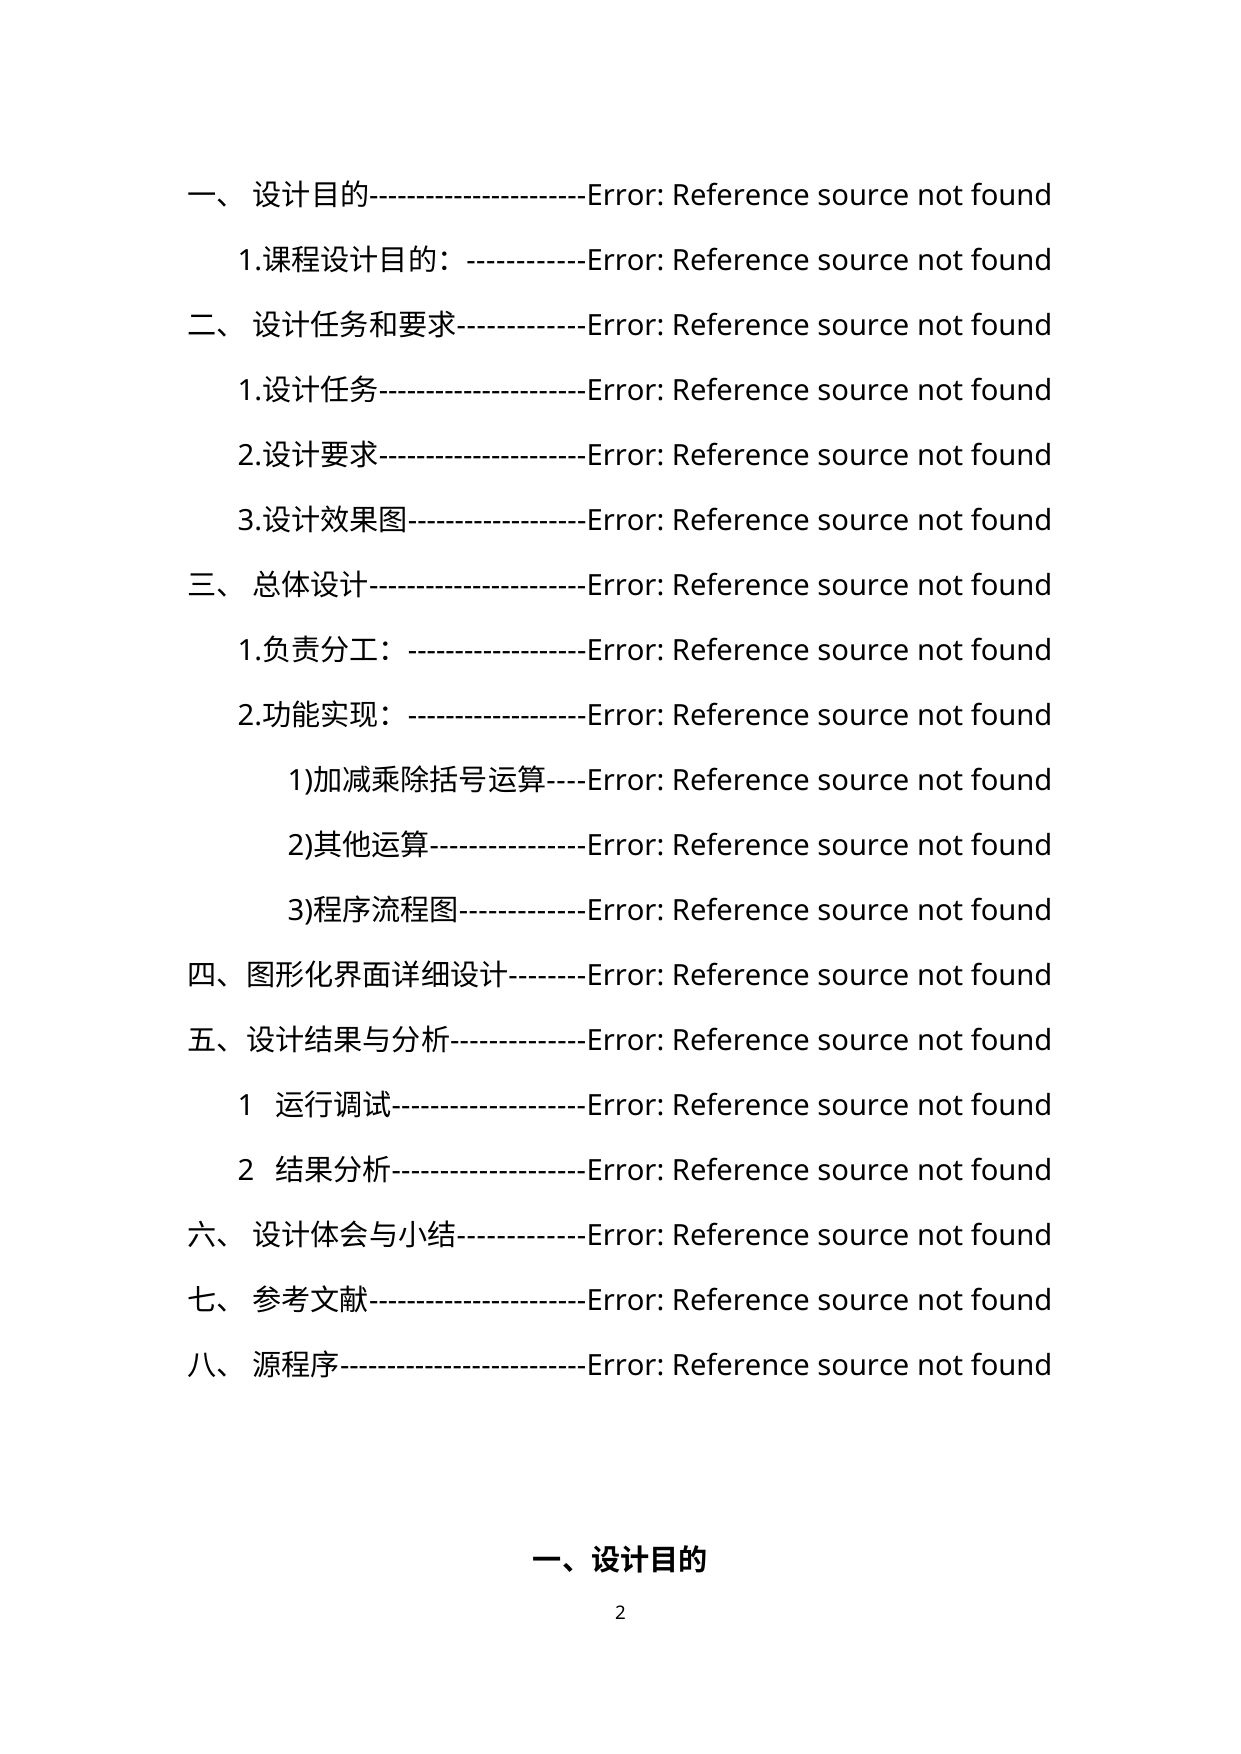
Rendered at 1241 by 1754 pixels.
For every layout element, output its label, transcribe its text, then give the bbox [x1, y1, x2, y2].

text 四、图形化界面详细设计 - 3 - [187, 940, 1053, 1005]
text 一、 设计目的 - 2 - [187, 160, 1053, 225]
text 1.课程设计目的： - 2 - [237, 225, 1053, 290]
text 3.设计效果图 - 3 - [237, 485, 1053, 550]
text 2)其他运算 - 4 - [287, 810, 1053, 875]
text 1.设计任务 - 3 - [237, 355, 1053, 420]
text 三、 总体设计 - 3 - [187, 550, 1053, 615]
text 七、 参考文献 - 13 - [187, 1265, 1053, 1330]
text 一、设计目的 [187, 1525, 1053, 1590]
text 五、设计结果与分析 - 8 - [187, 1005, 1053, 1070]
text 六、 设计体会与小结 - 13 - [187, 1200, 1053, 1265]
text 八、 源程序 - 14 - [187, 1330, 1053, 1395]
list 结果分析 - 8 - [237, 1135, 1053, 1200]
text 2.设计要求 - 3 - [237, 420, 1053, 485]
text 2.功能实现： - 4 - [237, 680, 1053, 745]
list 运行调试 - 8 - [237, 1070, 1053, 1135]
text 二、 设计任务和要求 - 2 - [187, 290, 1053, 355]
text 1)加减乘除括号运算 - 4 - [287, 745, 1053, 810]
text 3)程序流程图 - 6 - [287, 875, 1053, 940]
text 1.负责分工： - 3 - [237, 615, 1053, 680]
